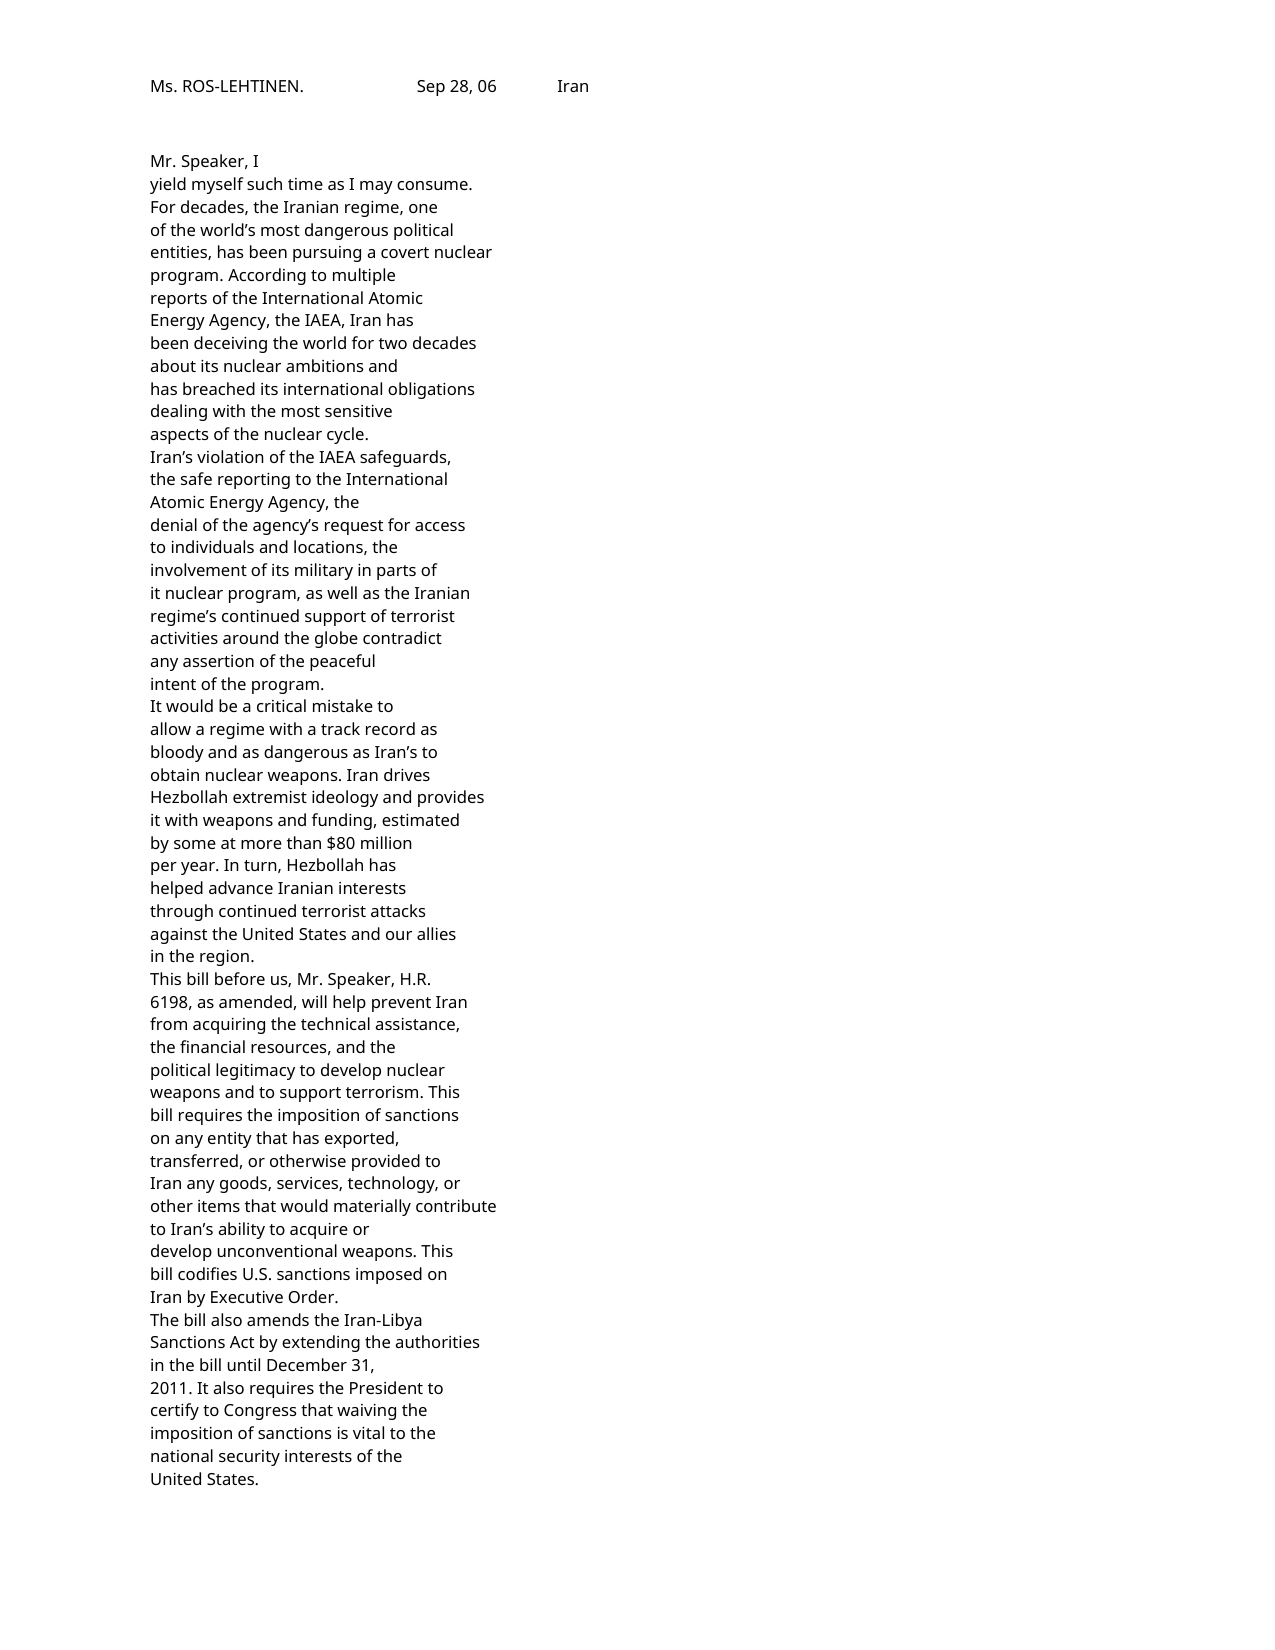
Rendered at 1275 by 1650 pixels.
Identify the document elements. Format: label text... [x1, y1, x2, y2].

text reports of the International Atomic [150, 286, 1125, 309]
text 6198, as amended, will help prevent Iran [150, 990, 1125, 1013]
text entities, has been pursuing a covert nuclear [150, 241, 1125, 263]
text of the world’s most dangerous political [150, 218, 1125, 241]
text been deceiving the world for two decades [150, 332, 1125, 354]
text The bill also amends the Iran-Libya [150, 1308, 1125, 1331]
text the safe reporting to the International [150, 468, 1125, 491]
text regime’s continued support of terrorist [150, 604, 1125, 627]
text Atomic Energy Agency, the [150, 491, 1125, 513]
text Hezbollah extremist ideology and provides [150, 786, 1125, 808]
text about its nuclear ambitions and [150, 354, 1125, 377]
text to individuals and locations, the [150, 536, 1125, 559]
text Iran’s violation of the IAEA safeguards, [150, 445, 1125, 468]
text the financial resources, and the [150, 1036, 1125, 1058]
text national security interests of the [150, 1444, 1125, 1467]
text dealing with the most sensitive [150, 400, 1125, 422]
text aspects of the nuclear cycle. [150, 422, 1125, 445]
text program. According to multiple [150, 263, 1125, 286]
text Iran by Executive Order. [150, 1285, 1125, 1308]
text obtain nuclear weapons. Iran drives [150, 763, 1125, 786]
text bill codifies U.S. sanctions imposed on [150, 1263, 1125, 1285]
text to Iran’s ability to acquire or [150, 1217, 1125, 1240]
text it nuclear program, as well as the Iranian [150, 581, 1125, 604]
text Sanctions Act by extending the authorities [150, 1331, 1125, 1353]
text in the region. [150, 945, 1125, 967]
text Iran any goods, services, technology, or [150, 1172, 1125, 1194]
text imposition of sanctions is vital to the [150, 1422, 1125, 1444]
text it with weapons and funding, estimated [150, 808, 1125, 831]
text intent of the program. [150, 672, 1125, 695]
text yield myself such time as I may consume. [150, 173, 1125, 195]
text from acquiring the technical assistance, [150, 1013, 1125, 1036]
text through continued terrorist attacks [150, 899, 1125, 922]
text certify to Congress that waiving the [150, 1399, 1125, 1422]
text has breached its international obligations [150, 377, 1125, 400]
text other items that would materially contribute [150, 1194, 1125, 1217]
text weapons and to support terrorism. This [150, 1081, 1125, 1104]
text Energy Agency, the IAEA, Iran has [150, 309, 1125, 332]
text any assertion of the peaceful [150, 649, 1125, 672]
text United States. [150, 1467, 1125, 1490]
text 2011. It also requires the President to [150, 1376, 1125, 1399]
text bloody and as dangerous as Iran’s to [150, 740, 1125, 763]
text involvement of its military in parts of [150, 559, 1125, 581]
text per year. In turn, Hezbollah has [150, 854, 1125, 877]
text It would be a critical mistake to [150, 695, 1125, 718]
text in the bill until December 31, [150, 1353, 1125, 1376]
text by some at more than $80 million [150, 831, 1125, 854]
text For decades, the Iranian regime, one [150, 195, 1125, 218]
text bill requires the imposition of sanctions [150, 1104, 1125, 1126]
text Mr. Speaker, I [150, 150, 1125, 173]
text This bill before us, Mr. Speaker, H.R. [150, 967, 1125, 990]
text on any entity that has exported, [150, 1126, 1125, 1149]
text political legitimacy to develop nuclear [150, 1058, 1125, 1081]
text allow a regime with a track record as [150, 718, 1125, 740]
text helped advance Iranian interests [150, 877, 1125, 899]
text denial of the agency’s request for access [150, 513, 1125, 536]
text transferred, or otherwise provided to [150, 1149, 1125, 1172]
text activities around the globe contradict [150, 627, 1125, 649]
text develop unconventional weapons. This [150, 1240, 1125, 1263]
text against the United States and our allies [150, 922, 1125, 945]
